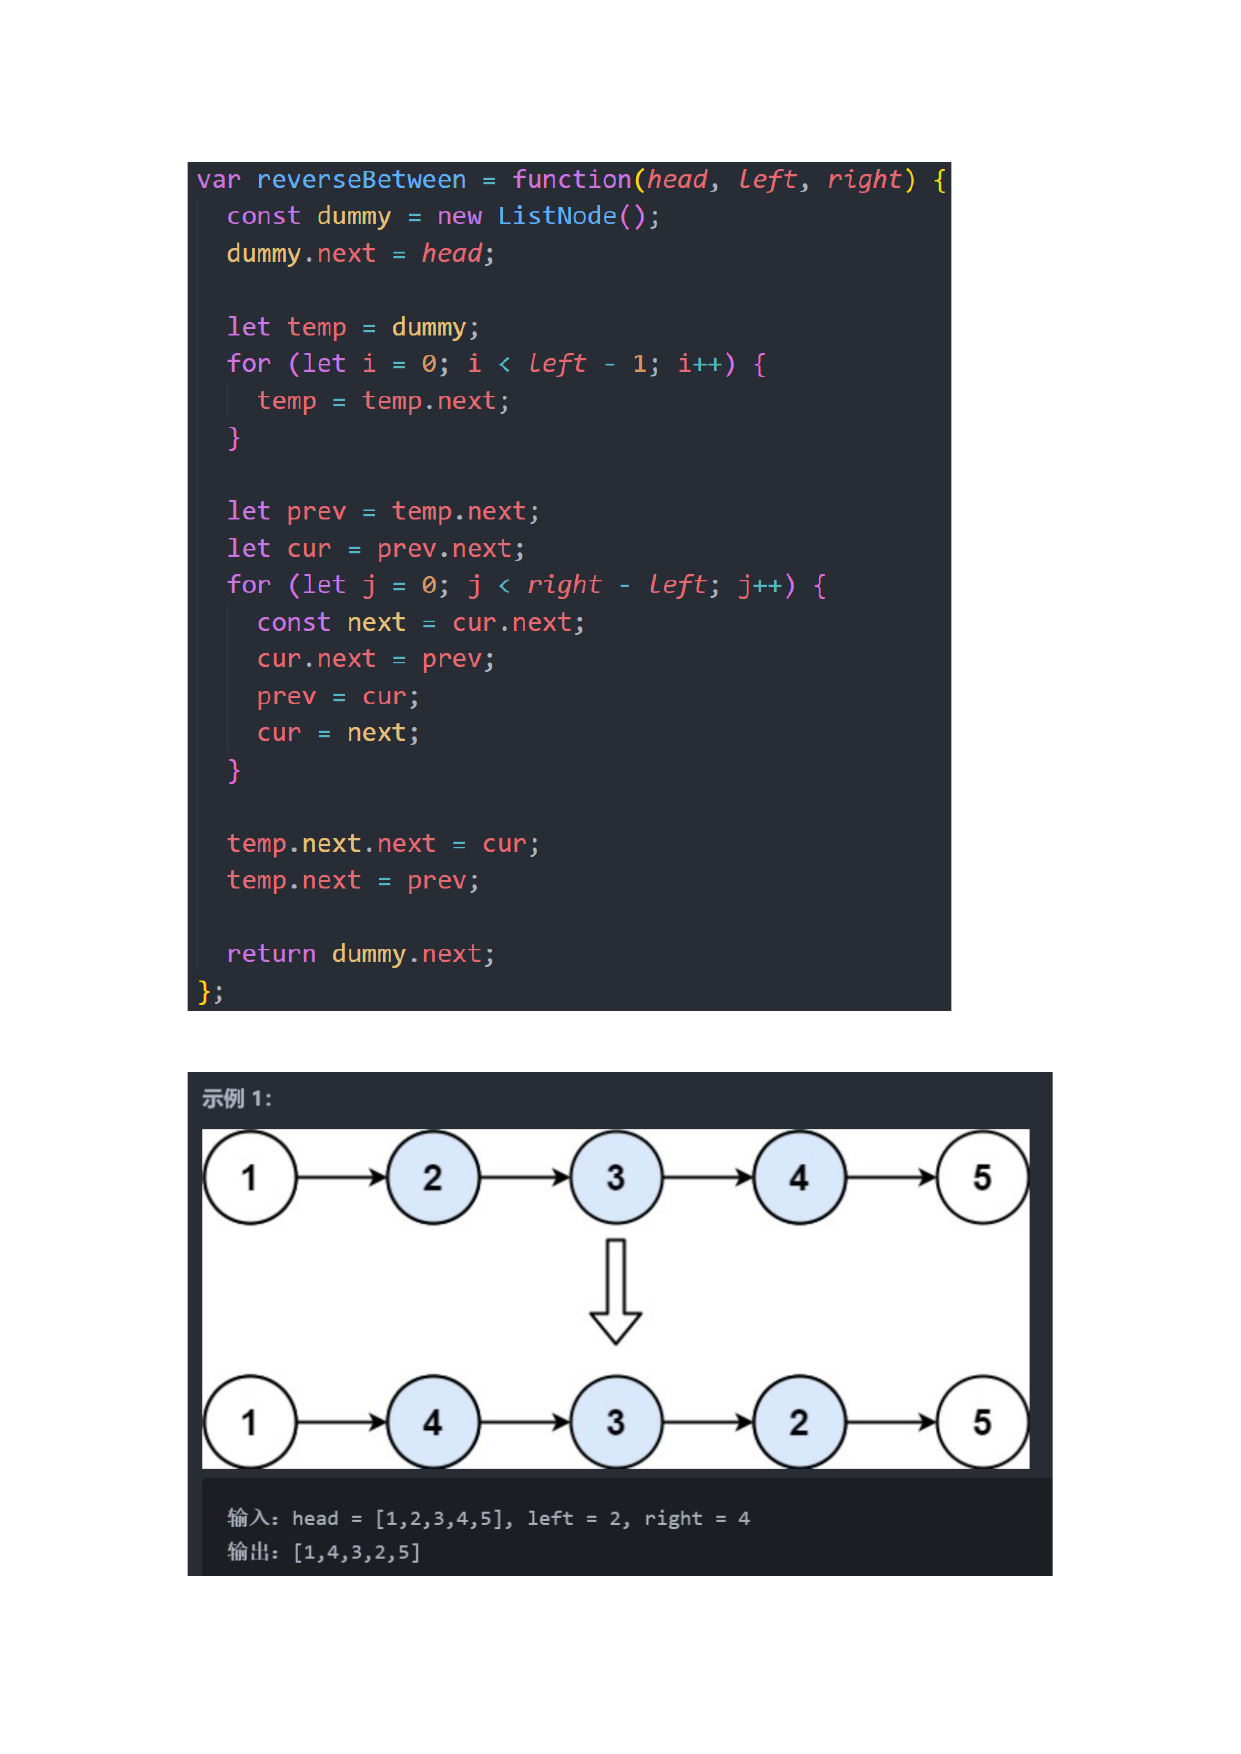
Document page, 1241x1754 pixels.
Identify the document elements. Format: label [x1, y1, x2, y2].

picture [187, 1072, 1053, 1576]
picture [187, 162, 952, 1011]
